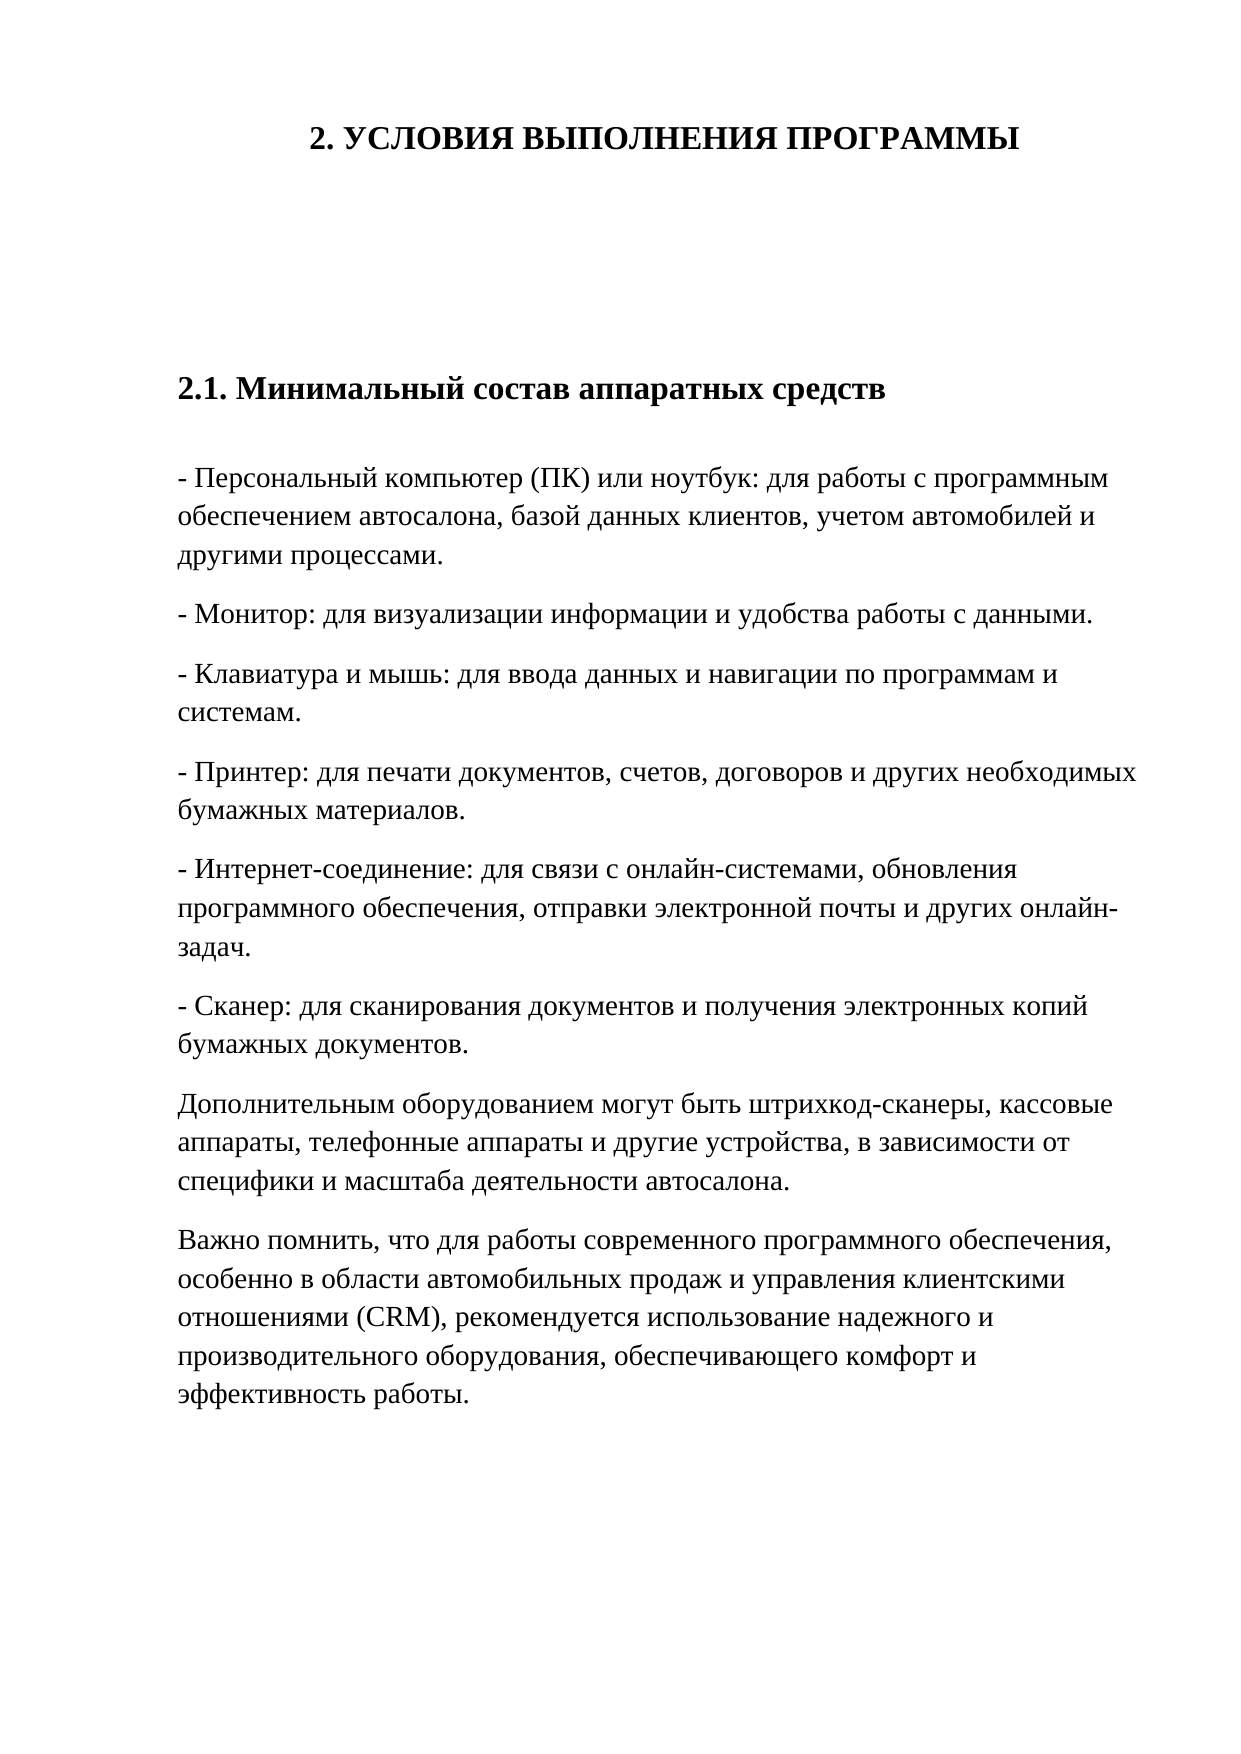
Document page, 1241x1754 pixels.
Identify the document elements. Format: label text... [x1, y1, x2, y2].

subtitle Минимальный состав аппаратных средств [177, 368, 1152, 407]
text Важно помнить, что для работы современного программного обеспечения, особенно в области автомобильных продаж и управления клиентскими отношениями (CRM), рекомендуется использование надежного и производительного оборудования, обеспечивающего комфорт и эффективность работы. [177, 1222, 1152, 1410]
subtitle Условия выполнения программы [177, 118, 1152, 156]
text - Персональный компьютер (ПК) или ноутбук: для работы с программным обеспечением автосалона, базой данных клиентов, учетом автомобилей и другими процессами. [177, 460, 1152, 571]
text - Сканер: для сканирования документов и получения электронных копий бумажных документов. [177, 988, 1152, 1060]
text - Интернет-соединение: для связи с онлайн-системами, обновления программного обеспечения, отправки электронной почты и других онлайн-задач. [177, 852, 1152, 962]
text Дополнительным оборудованием могут быть штрихкод-сканеры, кассовые аппараты, телефонные аппараты и другие устройства, в зависимости от специфики и масштаба деятельности автосалона. [177, 1086, 1152, 1197]
text - Клавиатура и мышь: для ввода данных и навигации по программам и системам. [177, 656, 1152, 728]
text - Монитор: для визуализации информации и удобства работы с данными. [177, 596, 1152, 630]
text - Принтер: для печати документов, счетов, договоров и других необходимых бумажных материалов. [177, 754, 1152, 826]
